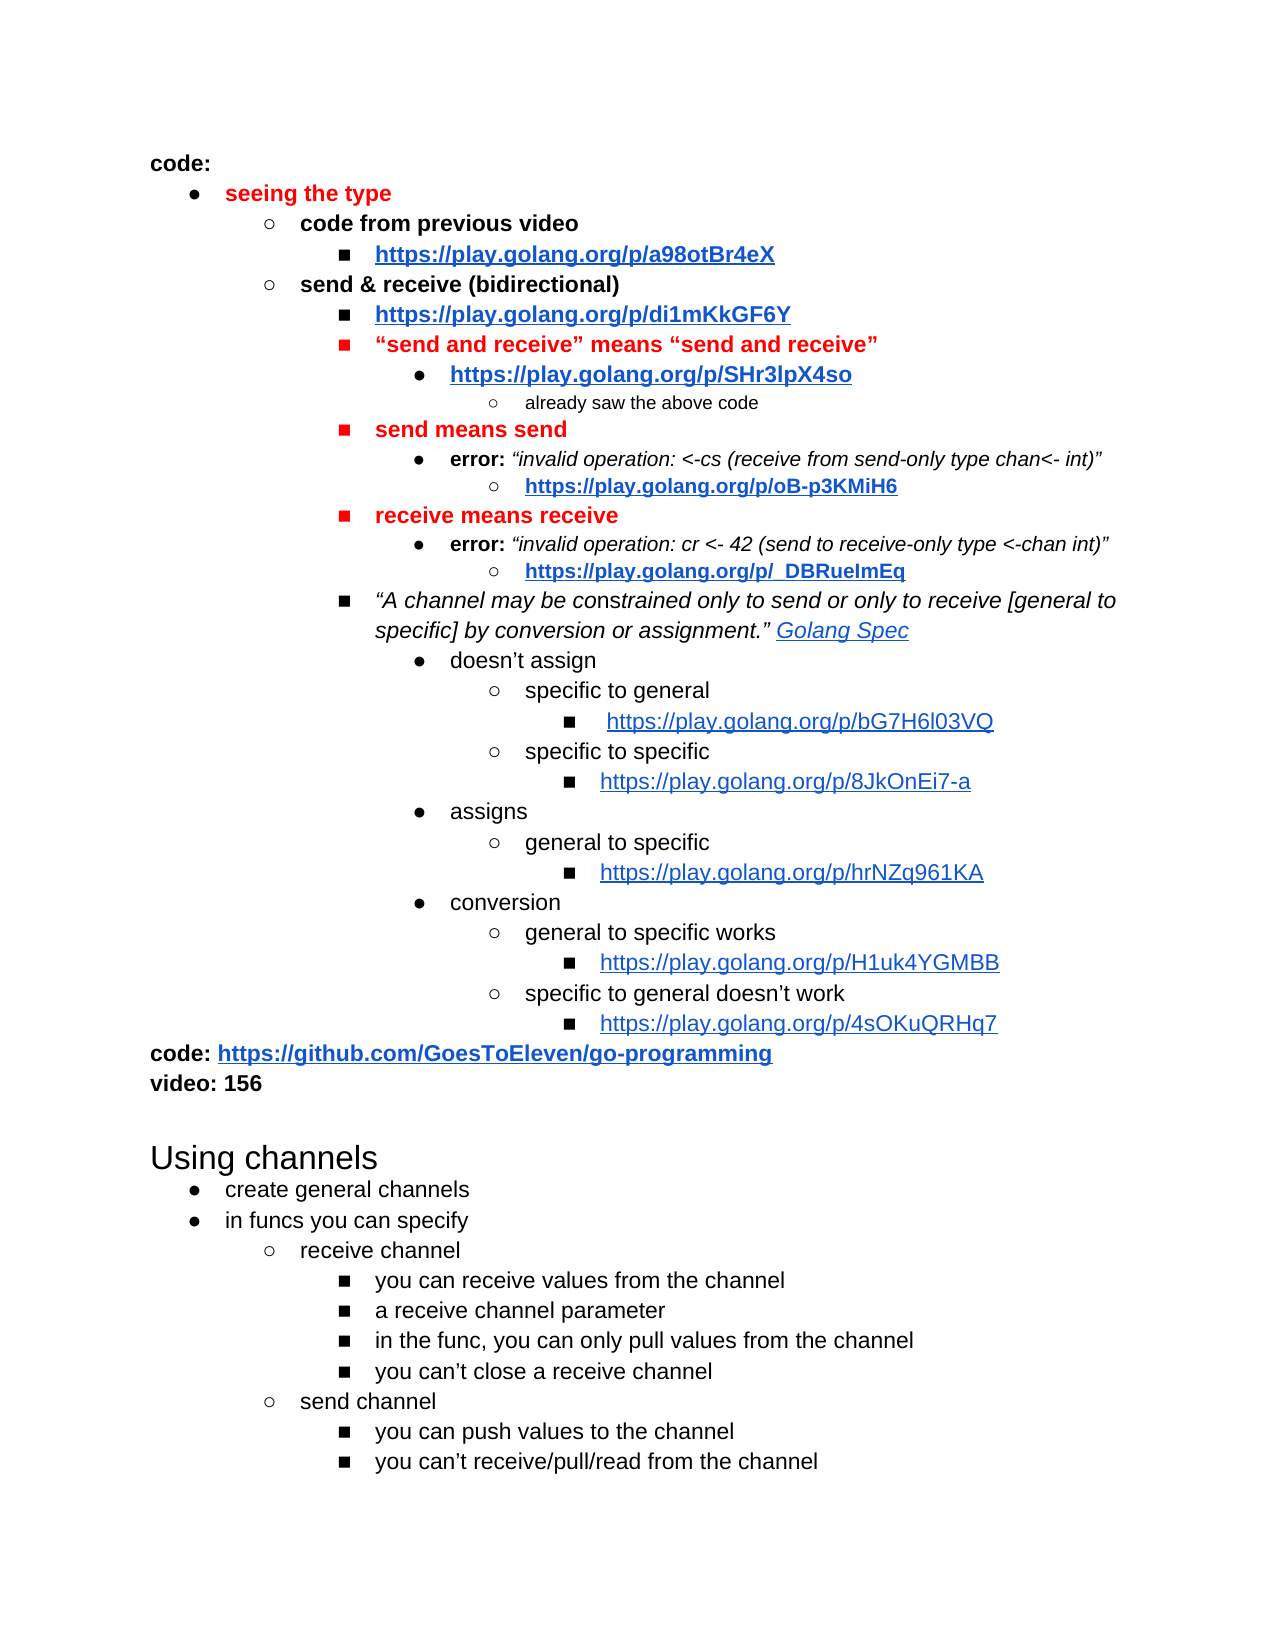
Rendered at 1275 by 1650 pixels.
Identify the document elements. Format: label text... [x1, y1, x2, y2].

list “send and receive” means “send and receive” [337, 331, 1125, 358]
list create general channels [187, 1176, 1125, 1203]
list https://play.golang.org/p/bG7H6l03VQ [562, 708, 1125, 734]
list send channel [262, 1388, 1125, 1414]
list conversion [412, 889, 1125, 915]
list already saw the above code [487, 392, 1125, 413]
list you can’t receive/pull/read from the channel [337, 1448, 1125, 1474]
list specific to general [487, 677, 1125, 704]
list https://play.golang.org/p/_DBRueImEq [487, 559, 1125, 583]
list general to specific works [487, 919, 1125, 946]
list you can’t close a receive channel [337, 1358, 1125, 1384]
list error: “invalid operation: <-cs (receive from send-only type chan<- int)” [412, 447, 1125, 471]
list https://play.golang.org/p/a98otBr4eX [337, 241, 1125, 267]
list a receive channel parameter [337, 1297, 1125, 1323]
list in funcs you can specify [187, 1207, 1125, 1233]
list specific to general doesn’t work [487, 979, 1125, 1006]
list you can push values to the channel [337, 1418, 1125, 1444]
list https://play.golang.org/p/4sOKuQRHq7 [562, 1010, 1125, 1036]
list https://play.golang.org/p/hrNZq961KA [562, 859, 1125, 885]
list receive means receive [337, 502, 1125, 528]
list https://play.golang.org/p/oB-p3KMiH6 [487, 474, 1125, 498]
text code: [150, 150, 1125, 176]
subtitle Using channels [150, 1138, 1125, 1176]
list https://play.golang.org/p/SHr3lpX4so [412, 361, 1125, 388]
list receive channel [262, 1237, 1125, 1263]
list in the func, you can only pull values from the channel [337, 1327, 1125, 1354]
list error: “invalid operation: cr <- 42 (send to receive-only type <-chan int)” [412, 532, 1125, 556]
list code from previous video [262, 210, 1125, 237]
list assigns [412, 798, 1125, 825]
list send & receive (bidirectional) [262, 271, 1125, 297]
text code: https://github.com/GoesToEleven/go-programming [150, 1040, 1125, 1066]
list doesn’t assign [412, 647, 1125, 674]
list general to specific [487, 828, 1125, 855]
list https://play.golang.org/p/H1uk4YGMBB [562, 949, 1125, 976]
list send means send [337, 416, 1125, 443]
list “A channel may be constrained only to send or only to receive [general to specific] by conversion or assignment.” Golang Spec [337, 587, 1125, 643]
list https://play.golang.org/p/8JkOnEi7-a [562, 768, 1125, 794]
list seeing the type [187, 180, 1125, 207]
list https://play.golang.org/p/di1mKkGF6Y [337, 301, 1125, 327]
text video: 156 [150, 1070, 1125, 1097]
list specific to specific [487, 738, 1125, 764]
list you can receive values from the channel [337, 1267, 1125, 1293]
